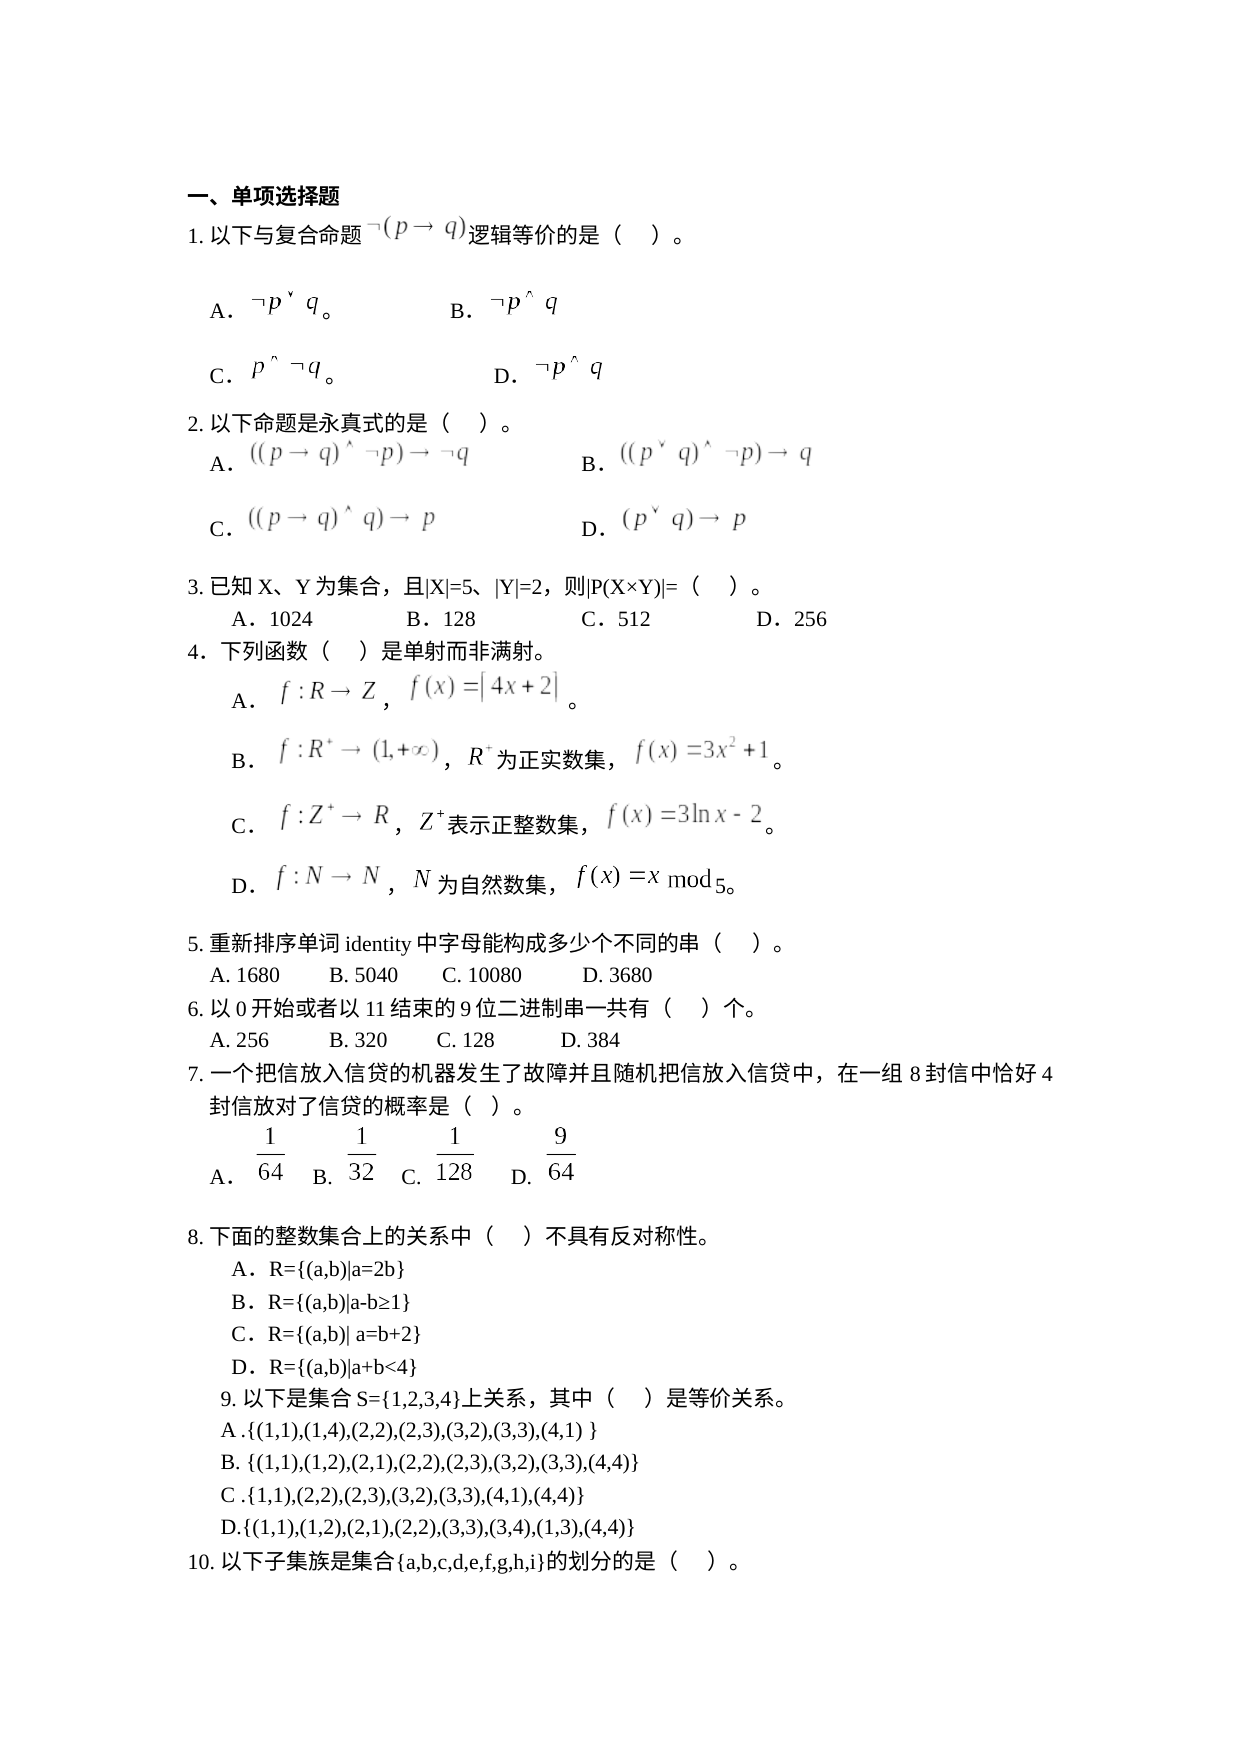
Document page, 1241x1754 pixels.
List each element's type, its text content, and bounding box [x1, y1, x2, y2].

text 8. 下面的整数集合上的关系中（ ）不具有反对称性。 [187, 1218, 1053, 1251]
text 1. 以下与复合命题逻辑等价的是（ ）。 [187, 211, 1053, 276]
text B． ，为正实数集，。 [187, 731, 1053, 796]
text 2. 以下命题是永真式的是（ ）。 [187, 406, 1053, 438]
text A． ，。 [187, 666, 1053, 731]
text A． B． [187, 438, 1053, 503]
text 一、单项选择题 [187, 178, 1053, 211]
text 9. 以下是集合S={1,2,3,4}上关系，其中（ ）是等价关系。 [187, 1381, 1053, 1413]
text 4．下列函数（ ）是单射而非满射。 [187, 633, 1053, 666]
text C．。 D． [187, 341, 1053, 406]
text A .{(1,1),(1,4),(2,2),(2,3),(3,2),(3,3),(4,1) } [187, 1413, 1053, 1446]
text 3. 已知X、Y为集合，且|X|=5、|Y|=2，则|P(X×Y)|=（ ）。 [187, 568, 1053, 601]
text B．R={(a,b)|a-b≥1} [187, 1283, 1053, 1316]
text 7. 一个把信放入信贷的机器发生了故障并且随机把信放入信贷中，在一组8封信中恰好4封信放对了信贷的概率是（ ）。 [187, 1056, 1053, 1121]
text A．。 B． [187, 276, 1053, 341]
text D.{(1,1),(1,2),(2,1),(2,2),(3,3),(3,4),(1,3),(4,4)} [187, 1511, 1053, 1543]
text D．，为自然数集，5。 [187, 861, 1053, 926]
text A． B. C. D. [187, 1121, 1053, 1218]
text A．1024 B．128 C．512 D．256 [187, 601, 1053, 633]
text A. 1680 B. 5040 C. 10080 D. 3680 [166, 958, 1053, 991]
text C． ，表示正整数集，。 [187, 796, 1053, 861]
text A．R={(a,b)|a=2b} [187, 1251, 1053, 1283]
text C．R={(a,b)| a=b+2} [187, 1316, 1053, 1348]
text 10. 以下子集族是集合{a,b,c,d,e,f,g,h,i}的划分的是（ ）。 [187, 1543, 1053, 1576]
text 6. 以0开始或者以11结束的9位二进制串一共有（ ）个。 [187, 991, 1053, 1023]
text C .{1,1),(2,2),(2,3),(3,2),(3,3),(4,1),(4,4)} [187, 1478, 1053, 1511]
text 5. 重新排序单词identity中字母能构成多少个不同的串（ ）。 [187, 926, 1053, 958]
text D．R={(a,b)|a+b<4} [187, 1348, 1053, 1381]
text B. {(1,1),(1,2),(2,1),(2,2),(2,3),(3,2),(3,3),(4,4)} [187, 1446, 1053, 1478]
text C． D． [187, 503, 1053, 568]
text A. 256 B. 320 C. 128 D. 384 [166, 1023, 1053, 1056]
